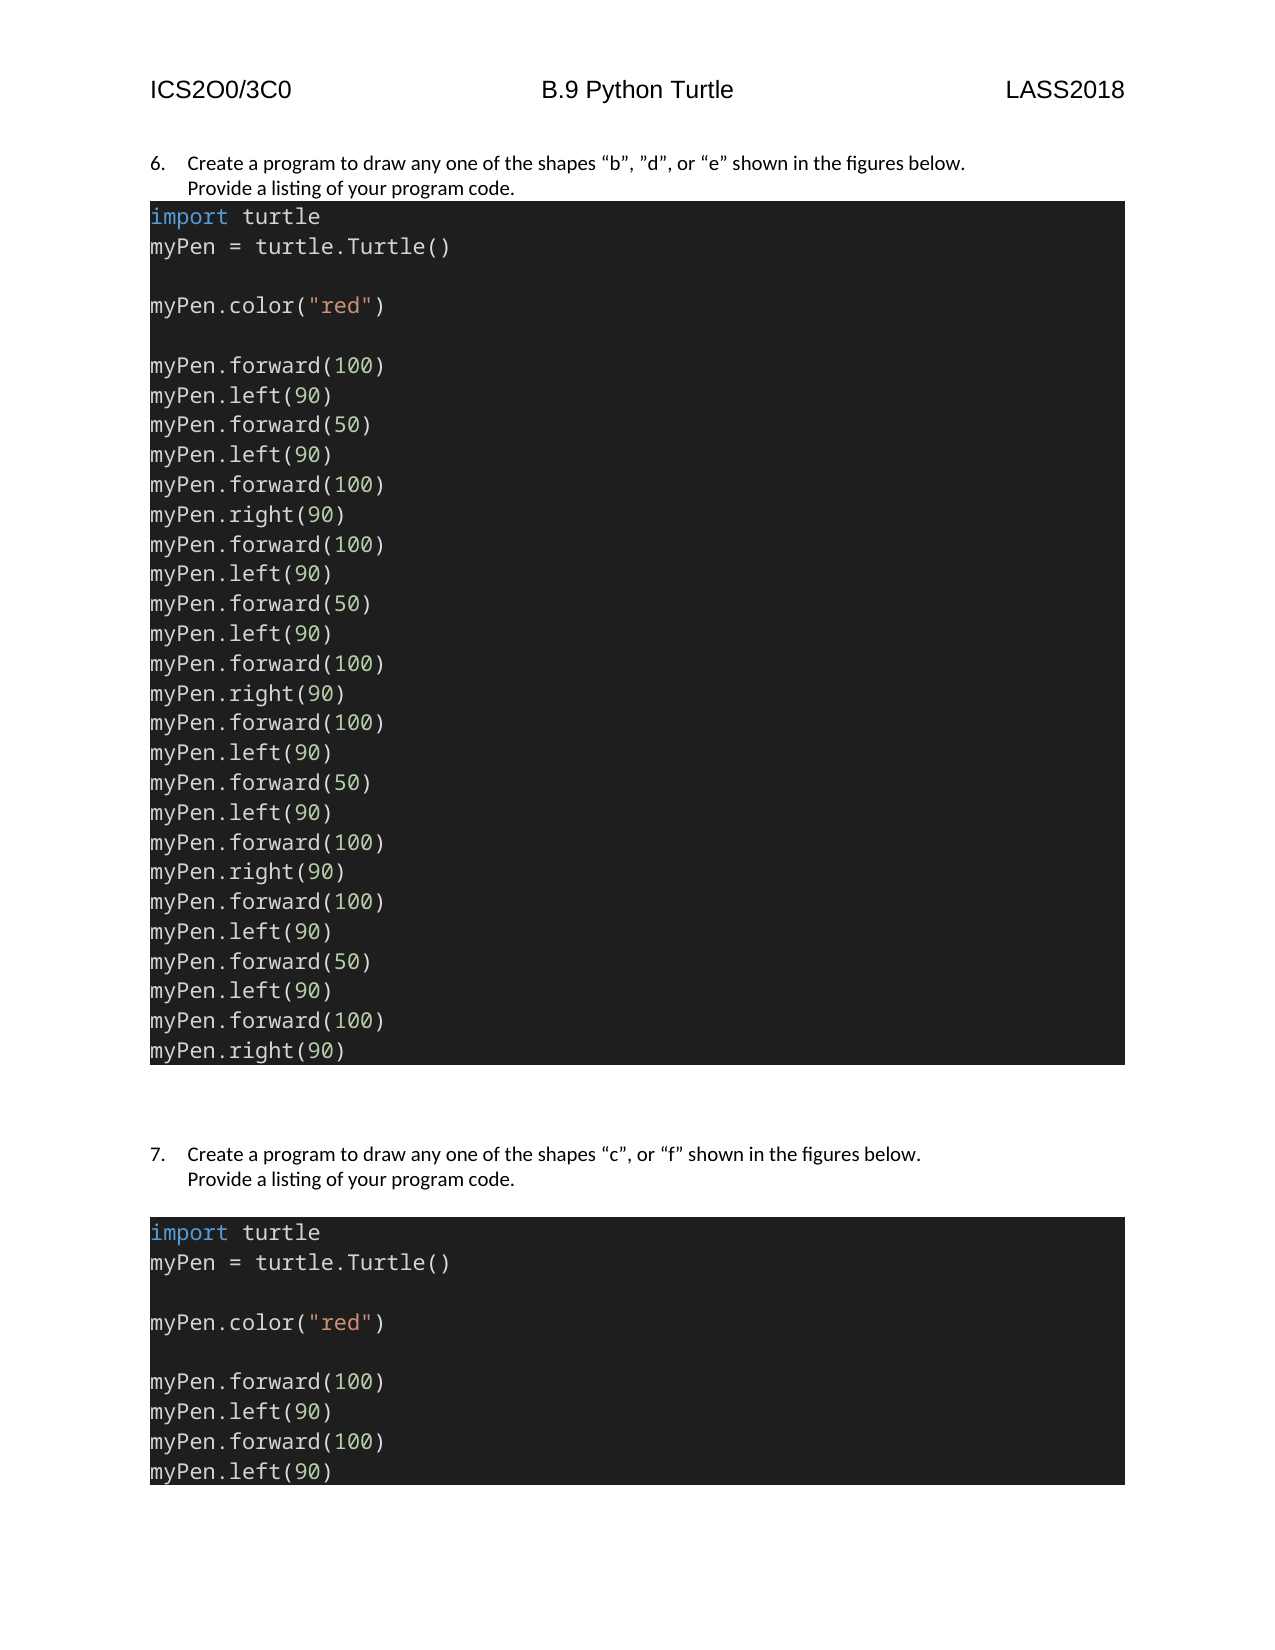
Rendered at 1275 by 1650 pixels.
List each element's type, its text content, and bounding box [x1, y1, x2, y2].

text myPen.left(90) [150, 975, 1125, 1005]
text myPen.left(90) [150, 618, 1125, 648]
text myPen.forward(100) [150, 886, 1125, 916]
text myPen.forward(100) [150, 469, 1125, 499]
text myPen.forward(50) [150, 588, 1125, 618]
text myPen.forward(100) [150, 1366, 1125, 1396]
text myPen.right(90) [150, 1035, 1125, 1065]
text myPen = turtle.Turtle() [150, 231, 1125, 260]
text myPen.left(90) [150, 379, 1125, 409]
text myPen.left(90) [150, 558, 1125, 588]
text myPen.color("red") [150, 290, 1125, 320]
text myPen.left(90) [150, 439, 1125, 469]
text myPen.color("red") [150, 1307, 1125, 1336]
text myPen.forward(50) [150, 946, 1125, 975]
text myPen.forward(100) [150, 1005, 1125, 1035]
list Create a program to draw any one of the shapes “b”, ”d”, or “e” shown in the figures below. Provide a listing of your program code. [150, 150, 1125, 201]
text myPen.left(90) [150, 737, 1125, 767]
text import turtle [150, 1217, 1125, 1247]
text myPen.right(90) [150, 499, 1125, 528]
text myPen.forward(100) [150, 350, 1125, 379]
text myPen.right(90) [150, 677, 1125, 707]
text myPen.left(90) [150, 1456, 1125, 1485]
list Create a program to draw any one of the shapes “c”, or “f” shown in the figures below. Provide a listing of your program code. [150, 1141, 1125, 1192]
text myPen.forward(100) [150, 707, 1125, 737]
text myPen.forward(100) [150, 648, 1125, 677]
text myPen.forward(100) [150, 1426, 1125, 1456]
text myPen.forward(50) [150, 767, 1125, 797]
text myPen.forward(50) [150, 409, 1125, 439]
text import turtle [150, 201, 1125, 231]
text myPen.left(90) [150, 797, 1125, 826]
text myPen.right(90) [150, 856, 1125, 886]
text myPen.forward(100) [150, 826, 1125, 856]
text myPen = turtle.Turtle() [150, 1247, 1125, 1277]
text myPen.forward(100) [150, 528, 1125, 558]
text myPen.left(90) [150, 1396, 1125, 1426]
text myPen.left(90) [150, 916, 1125, 946]
